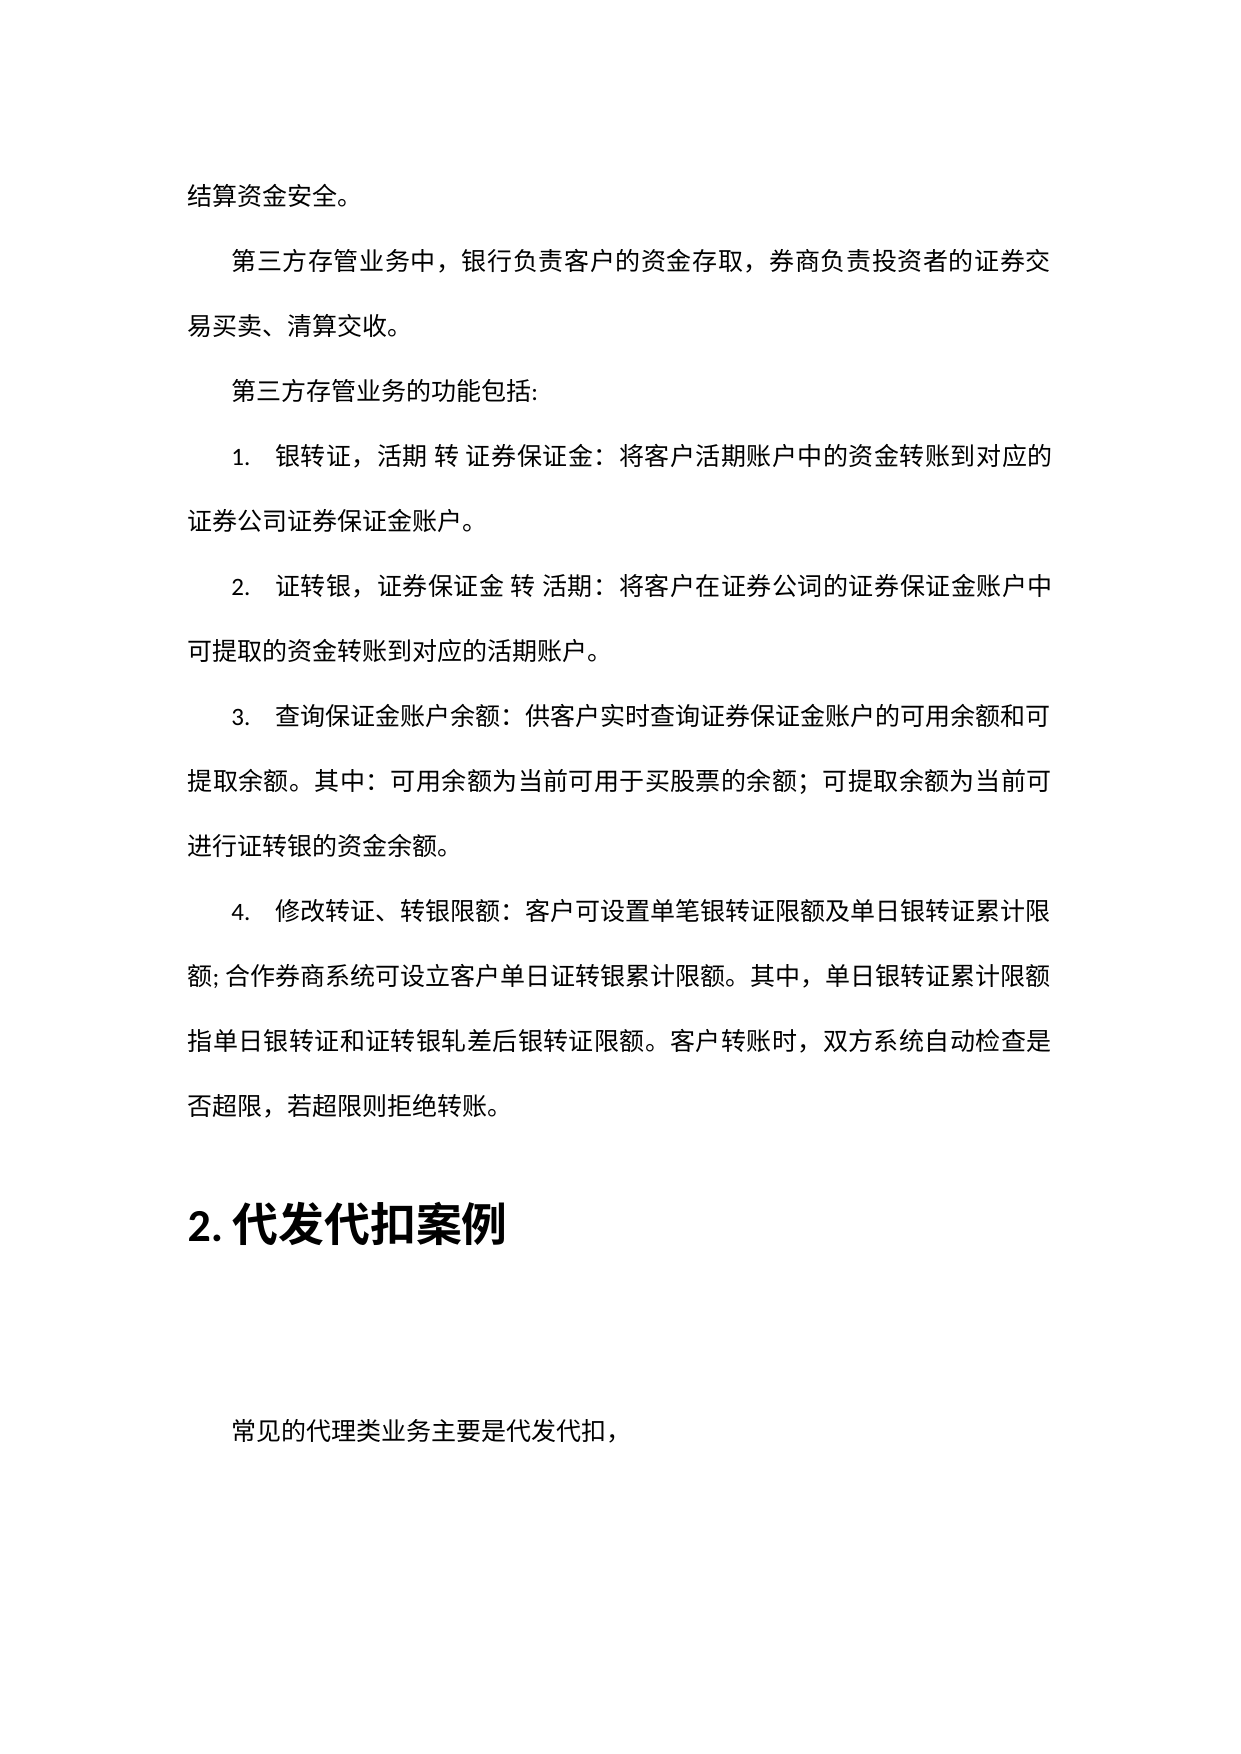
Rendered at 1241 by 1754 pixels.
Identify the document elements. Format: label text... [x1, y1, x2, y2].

subtitle 代发代扣案例 [187, 1172, 1053, 1270]
text 常见的代理类业务主要是代发代扣， [187, 1397, 1053, 1462]
list 银转证，活期 转 证券保证金：将客户活期账户中的资金转账到对应的证券公司证券保证金账户。 [187, 422, 1053, 552]
text 第三方存管业务中，银行负责客户的资金存取，券商负责投资者的证券交易买卖、清算交收。 [187, 227, 1053, 357]
text 第三方存管业务的功能包括: [187, 357, 1053, 422]
list 修改转证、转银限额：客户可设置单笔银转证限额及单日银转证累计限额; 合作券商系统可设立客户单日证转银累计限额。其中，单日银转证累计限额指单日银转证和证转银轧差后银转证限额。客户转账时，双方系统自动检查是否超限，若超限则拒绝转账。 [187, 877, 1053, 1137]
list 查询保证金账户余额：供客户实时查询证券保证金账户的可用余额和可提取余额。其中：可用余额为当前可用于买股票的余额；可提取余额为当前可进行证转银的资金余额。 [187, 682, 1053, 877]
list 证转银，证券保证金 转 活期：将客户在证券公词的证券保证金账户中可提取的资金转账到对应的活期账户。 [187, 552, 1053, 682]
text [187, 162, 1053, 227]
